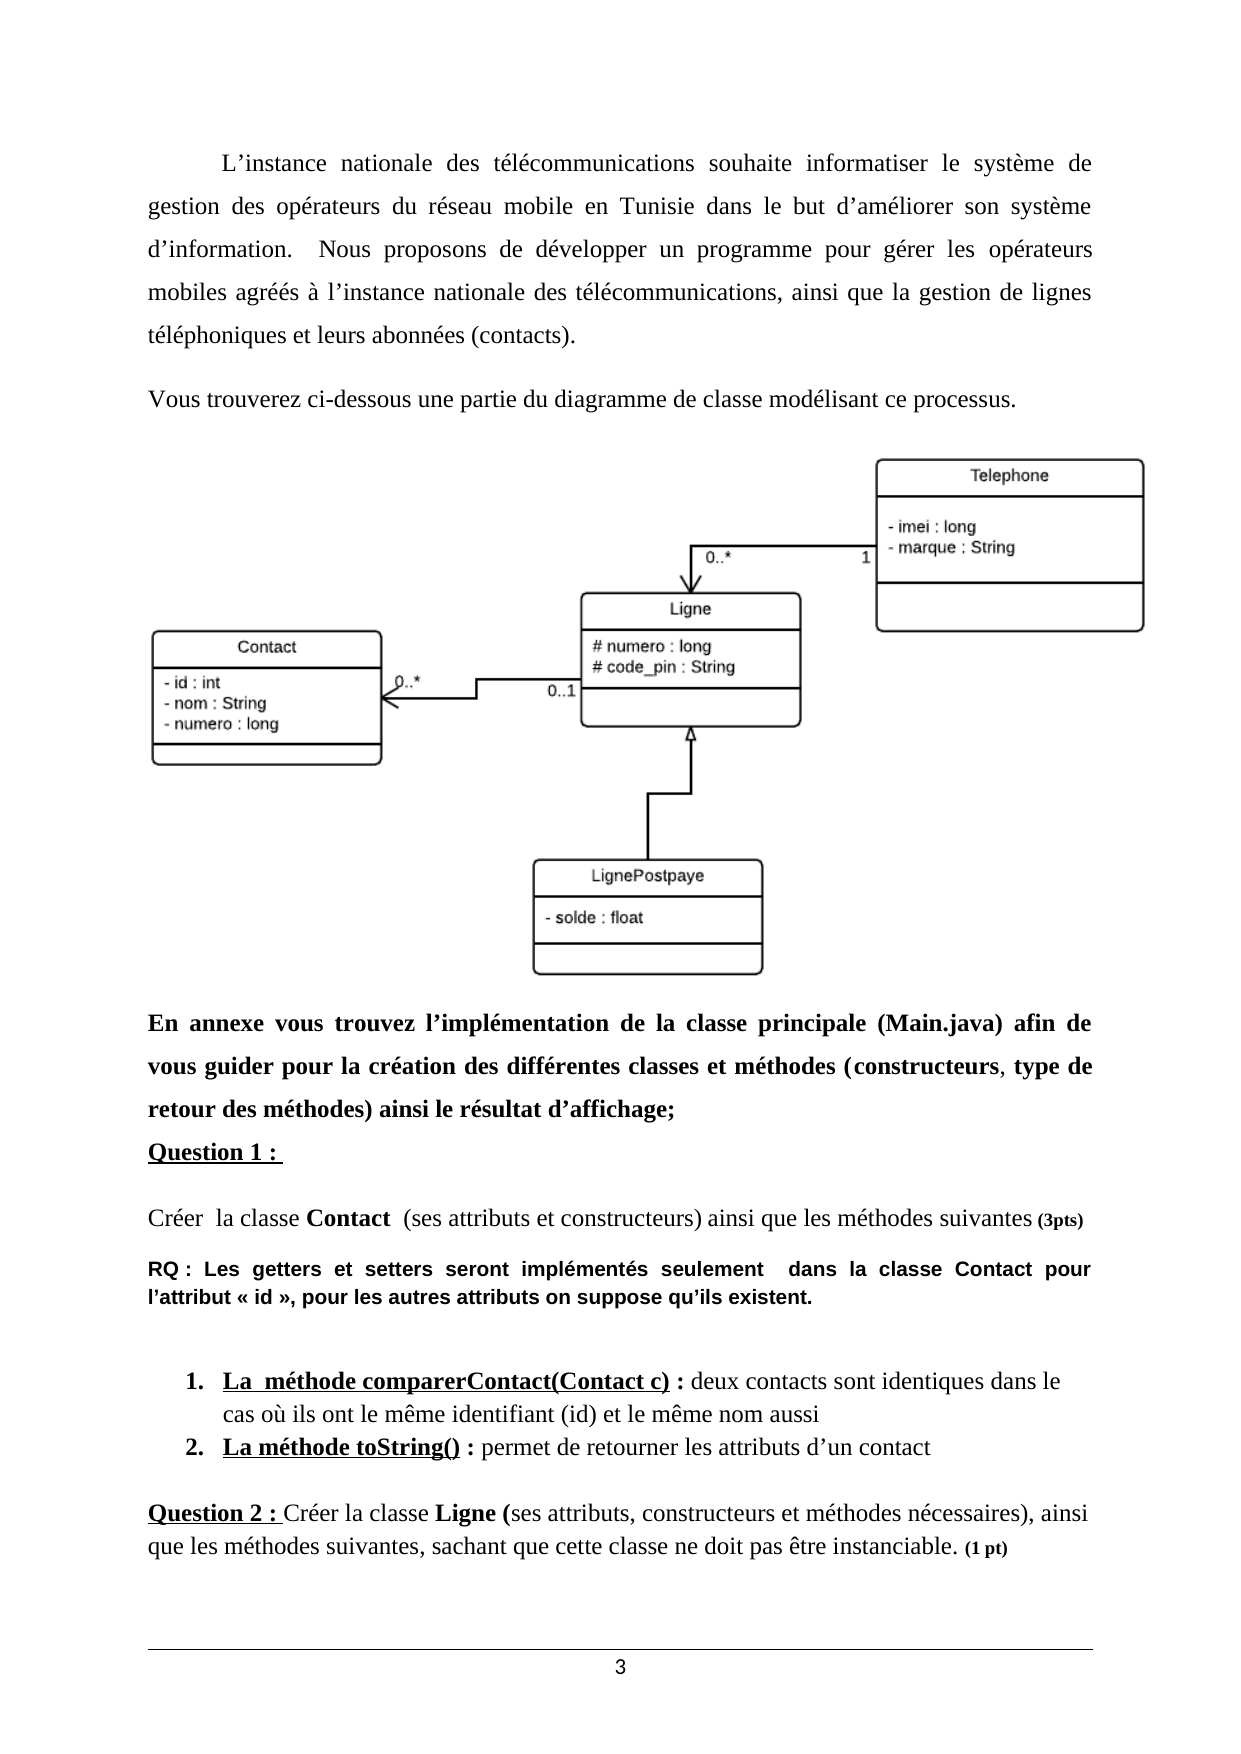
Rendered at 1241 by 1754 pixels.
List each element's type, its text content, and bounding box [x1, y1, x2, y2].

picture [147, 448, 1154, 983]
list La méthode toString() : permet de retourner les attributs d’un contact [185, 1432, 1093, 1461]
text Vous trouverez ci-dessous une partie du diagramme de classe modélisant ce processus. [148, 384, 1093, 413]
list Question 2 : Créer la classe Ligne (ses attributs, constructeurs et méthodes nécessaires), ainsi que les méthodes suivantes, sachant que cette classe ne doit pas être instanciable. (1 pt) [148, 1498, 1093, 1560]
list La méthode comparerContact(Contact c) : deux contacts sont identiques dans le cas où ils ont le même identifiant (id) et le même nom aussi [185, 1366, 1093, 1428]
list En annexe vous trouvez l’implémentation de la classe principale (Main.java) afin de vous guider pour la création des différentes classes et méthodes (constructeurs, type de retour des méthodes) ainsi le résultat d’affichage; [148, 1008, 1093, 1123]
text RQ : Les getters et setters seront implémentés seulement dans la classe Contact pour l’attribut « id », pour les autres attributs on suppose qu’ils existent. [148, 1257, 1093, 1308]
text L’instance nationale des télécommunications souhaite informatiser le système de gestion des opérateurs du réseau mobile en Tunisie dans le but d’améliorer son système d’information. Nous proposons de développer un programme pour gérer les opérateurs mobiles agréés à l’instance nationale des télécommunications, ainsi que la gestion de lignes téléphoniques et leurs abonnées (contacts). [148, 148, 1093, 349]
list Question 1 : [148, 1137, 1093, 1166]
list Créer la classe Contact (ses attributs et constructeurs) ainsi que les méthodes suivantes (3pts) [148, 1203, 1093, 1232]
